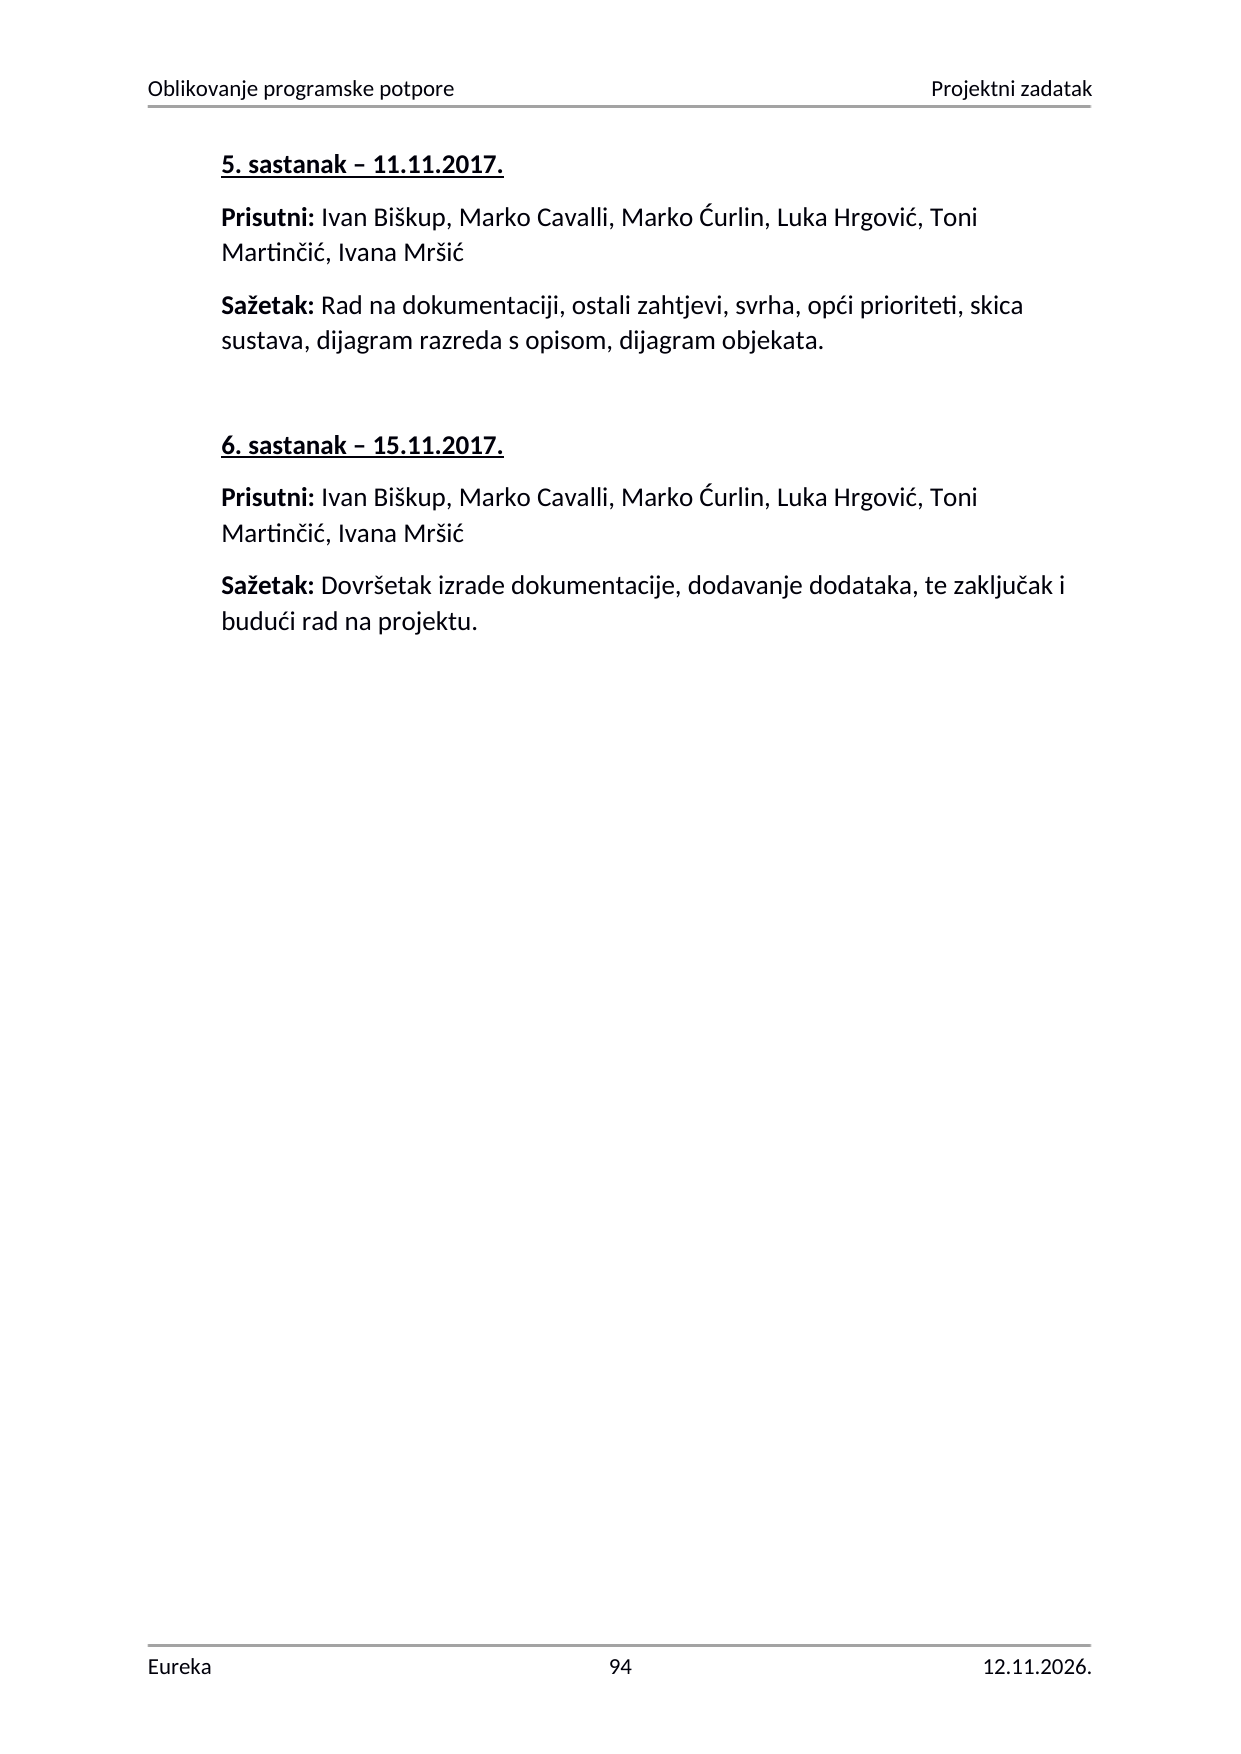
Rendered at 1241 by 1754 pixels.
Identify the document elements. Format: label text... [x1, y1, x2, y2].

text Sažetak: Rad na dokumentaciji, ostali zahtjevi, svrha, opći prioriteti, skica sustava, dijagram razreda s opisom, dijagram objekata. [221, 288, 1093, 356]
text Prisutni: Ivan Biškup, Marko Cavalli, Marko Ćurlin, Luka Hrgović, Toni Martinčić, Ivana Mršić [221, 480, 1093, 549]
text 5. sastanak – 11.11.2017. [221, 148, 1093, 181]
text Sažetak: Dovršetak izrade dokumentacije, dodavanje dodataka, te zaključak i budući rad na projektu. [221, 568, 1093, 637]
text Prisutni: Ivan Biškup, Marko Cavalli, Marko Ćurlin, Luka Hrgović, Toni Martinčić, Ivana Mršić [221, 200, 1093, 268]
text 6. sastanak – 15.11.2017. [221, 428, 1093, 461]
